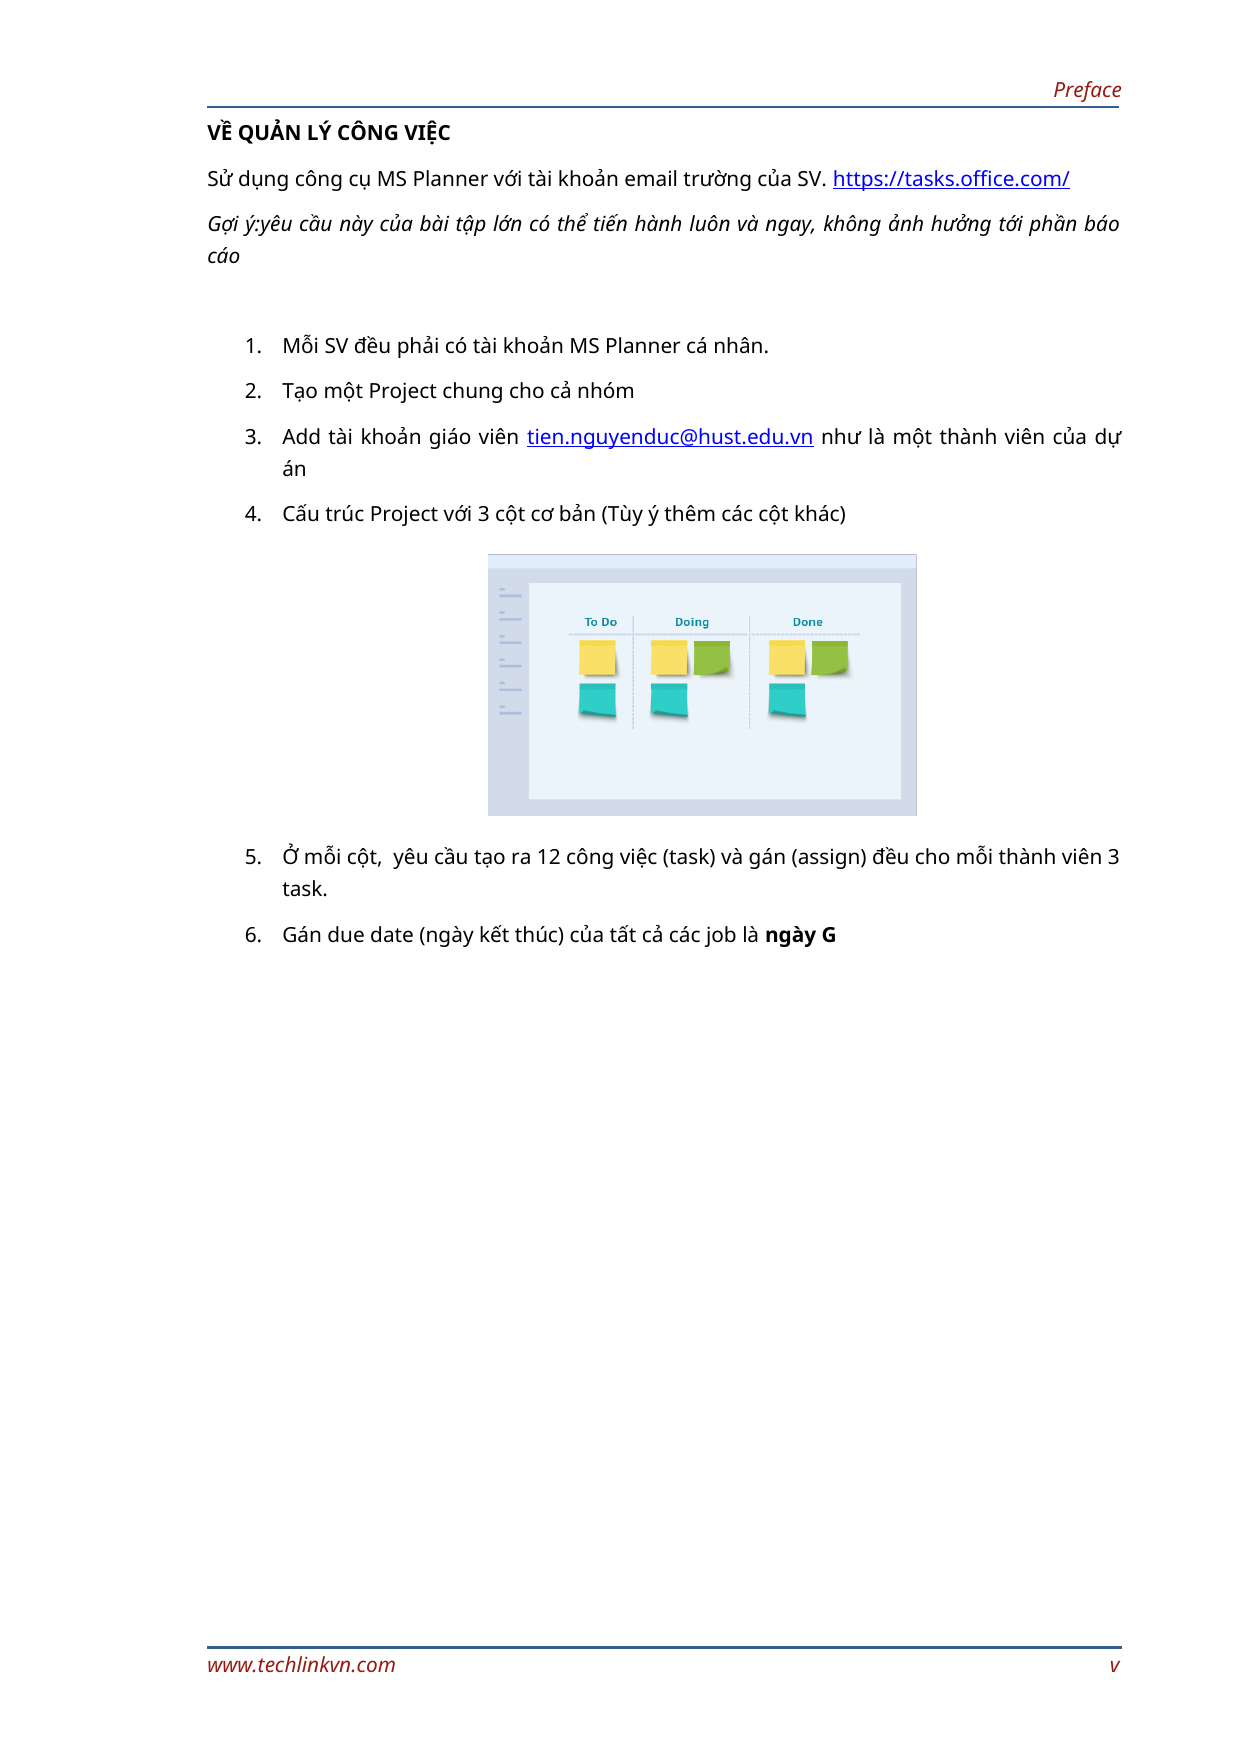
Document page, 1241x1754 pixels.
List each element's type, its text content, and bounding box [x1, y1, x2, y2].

text Sử dụng công cụ MS Planner với tài khoản email trường của SV. https://tasks.office.com/ [207, 164, 1122, 192]
list Ở mỗi cột, yêu cầu tạo ra 12 công việc (task) và gán (assign) đều cho mỗi thành viên 3 task. [244, 842, 1122, 903]
list Cấu trúc Project với 3 cột cơ bản (Tùy ý thêm các cột khác) [244, 499, 1122, 528]
list Gán due date (ngày kết thúc) của tất cả các job là ngày G [244, 920, 1122, 948]
list Mỗi SV đều phải có tài khoản MS Planner cá nhân. [244, 332, 1122, 360]
picture [472, 544, 931, 826]
list Add tài khoản giáo viên tien.nguyenduc@hust.edu.vn như là một thành viên của dự án [244, 422, 1122, 483]
text Gợi ý:yêu cầu này của bài tập lớn có thể tiến hành luôn và ngay, không ảnh hưởng tới phần báo cáo [207, 209, 1122, 270]
text VỀ QUẢN LÝ CÔNG VIỆC [207, 118, 1122, 147]
list Tạo một Project chung cho cả nhóm [244, 377, 1122, 405]
